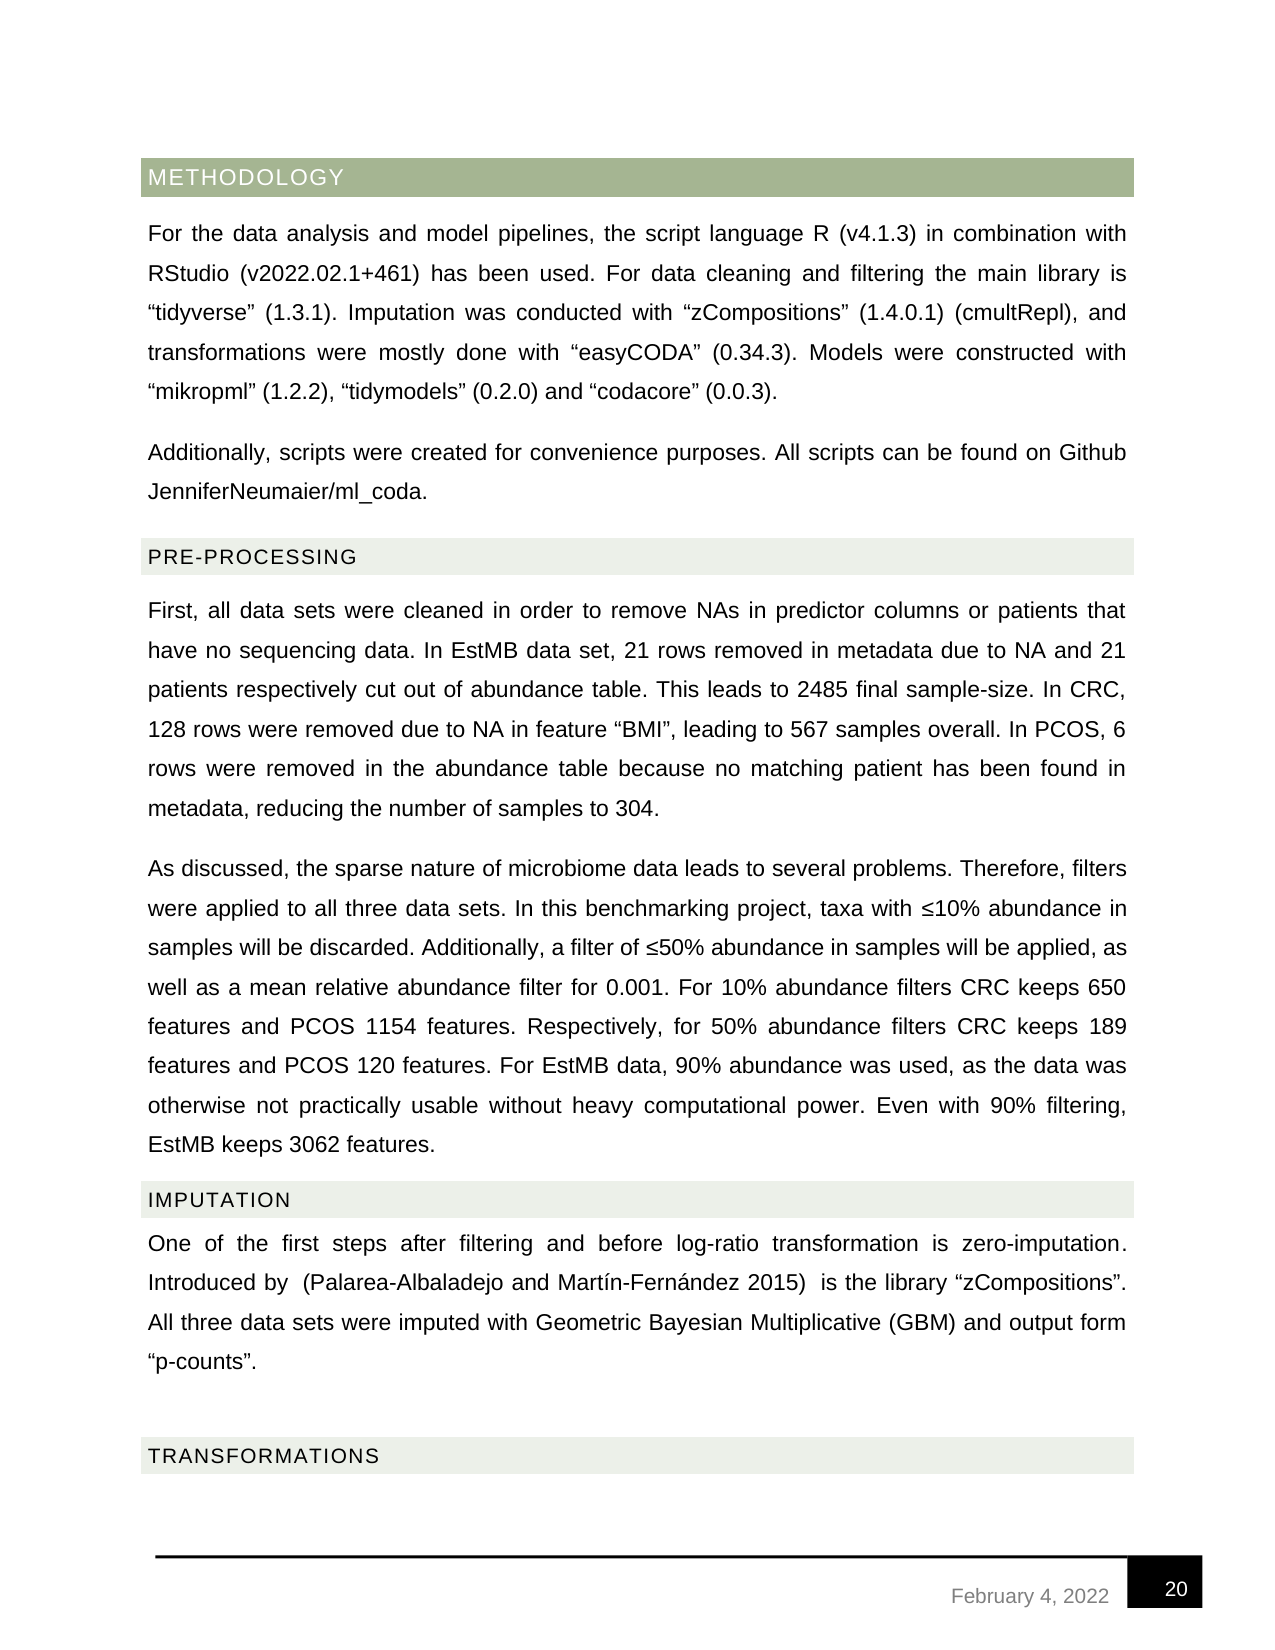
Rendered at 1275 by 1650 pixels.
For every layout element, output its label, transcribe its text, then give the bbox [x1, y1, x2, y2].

subtitle Transformations [148, 1444, 1127, 1468]
subtitle Imputation [148, 1188, 1127, 1211]
text For the data analysis and model pipelines, the script language R (v4.1.3) in combination with RStudio (v2022.02.1+461) has been used. For data cleaning and filtering the main library is “tidyverse” (1.3.1). Imputation was conducted with “zCompositions” (1.4.0.1) (cmultRepl), and transformations were mostly done with “easyCODA” (0.34.3). Models were constructed with “mikropml” (1.2.2), “tidymodels” (0.2.0) and “codacore” (0.0.3). [148, 220, 1127, 405]
text As discussed, the sparse nature of microbiome data leads to several problems. Therefore, filters were applied to all three data sets. In this benchmarking project, taxa with ≤10% abundance in samples will be discarded. Additionally, a filter of ≤50% abundance in samples will be applied, as well as a mean relative abundance filter for 0.001. For 10% abundance filters CRC keeps 650 features and PCOS 1154 features. Respectively, for 50% abundance filters CRC keeps 189 features and PCOS 120 features. For EstMB data, 90% abundance was used, as the data was otherwise not practically usable without heavy computational power. Even with 90% filtering, EstMB keeps 3062 features. [148, 855, 1127, 1158]
subtitle Pre-Processing [148, 545, 1127, 569]
subtitle Methodology [148, 164, 1127, 191]
text One of the first steps after filtering and before log-ratio transformation is zero-imputation. Introduced by is the library “zCompositions”. All three data sets were imputed with Geometric Bayesian Multiplicative (GBM) and output form “p-counts”. [148, 1230, 1127, 1374]
text Additionally, scripts were created for convenience purposes. All scripts can be found on Github JenniferNeumaier/ml_coda. [148, 439, 1127, 504]
text First, all data sets were cleaned in order to remove NAs in predictor columns or patients that have no sequencing data. In EstMB data set, 21 rows removed in metadata due to NA and 21 patients respectively cut out of abundance table. This leads to 2485 final sample-size. In CRC, 128 rows were removed due to NA in feature “BMI”, leading to 567 samples overall. In PCOS, 6 rows were removed in the abundance table because no matching patient has been found in metadata, reducing the number of samples to 304. [148, 597, 1127, 821]
